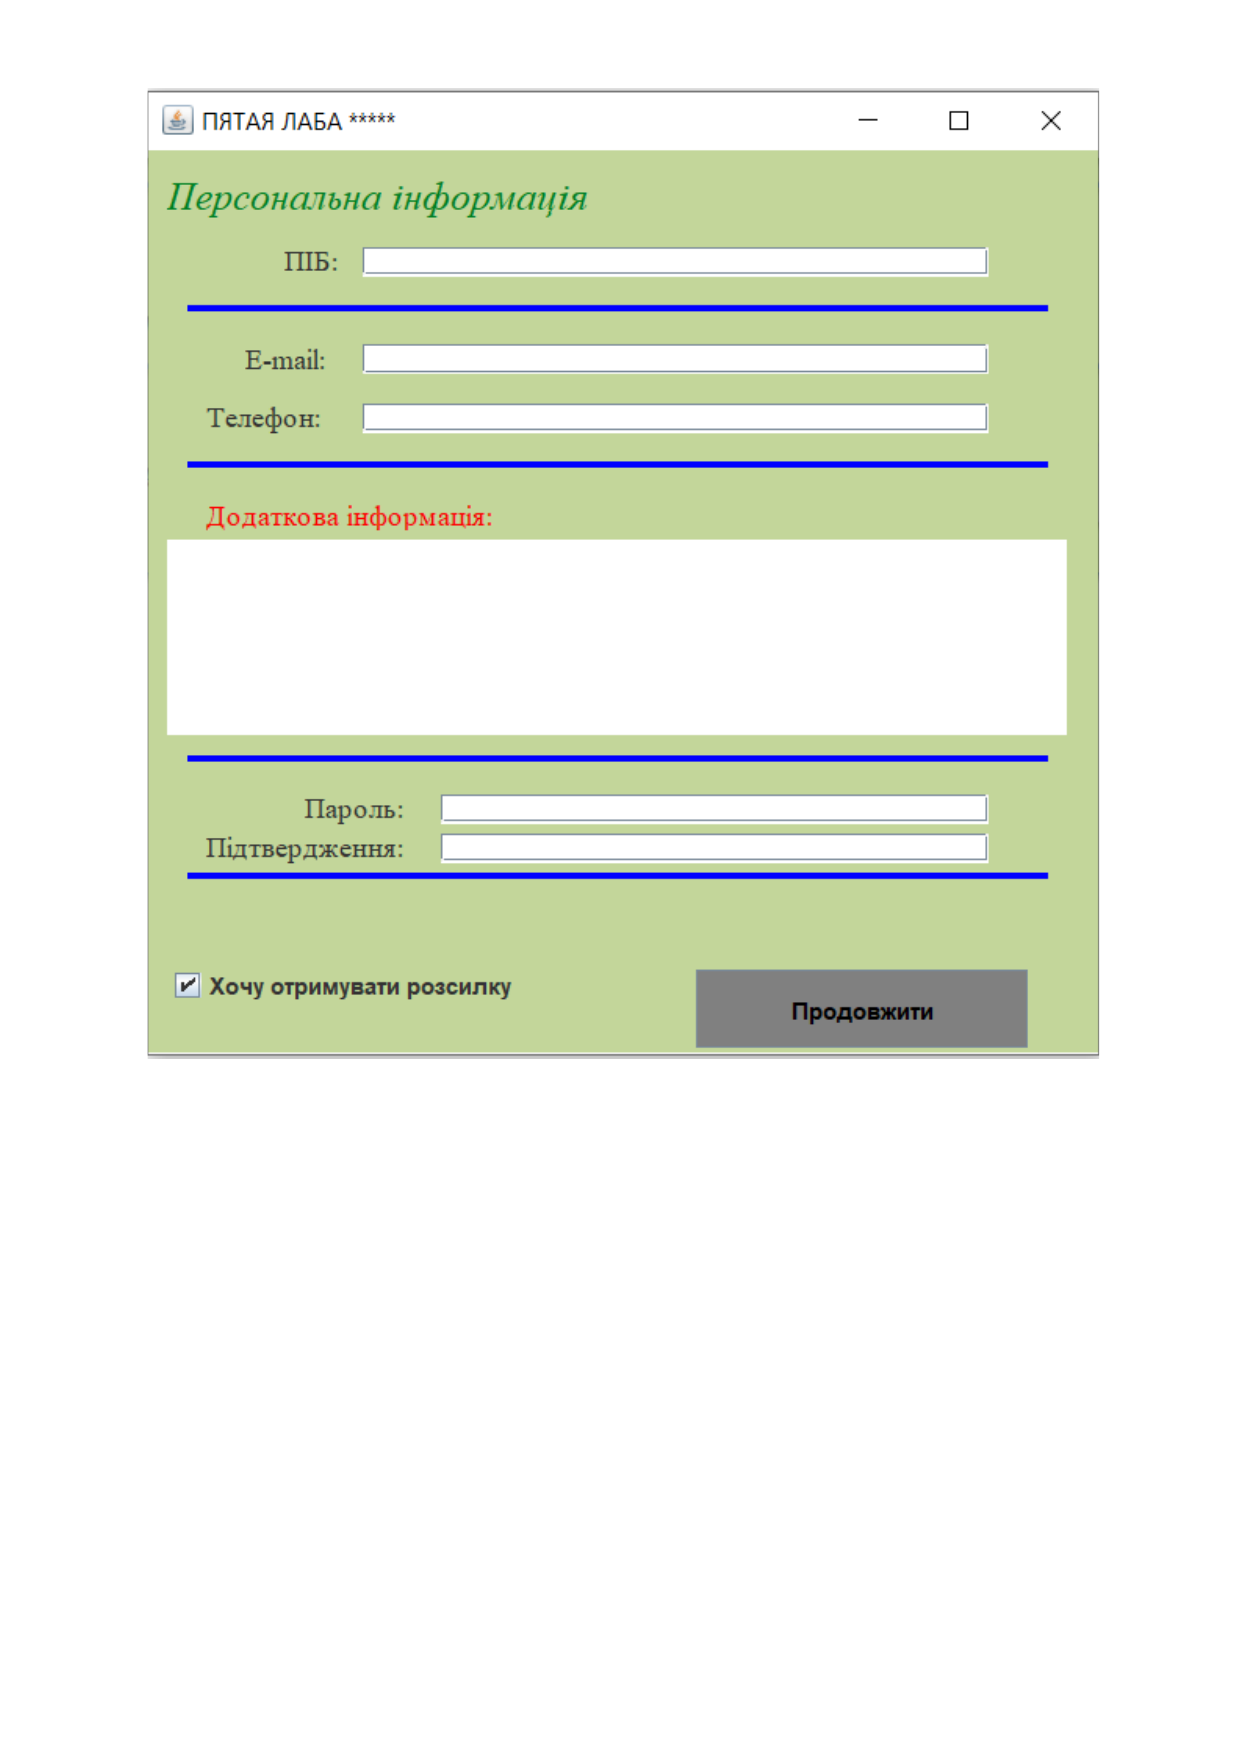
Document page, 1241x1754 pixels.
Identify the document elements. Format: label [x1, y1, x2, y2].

picture [147, 88, 1100, 1059]
